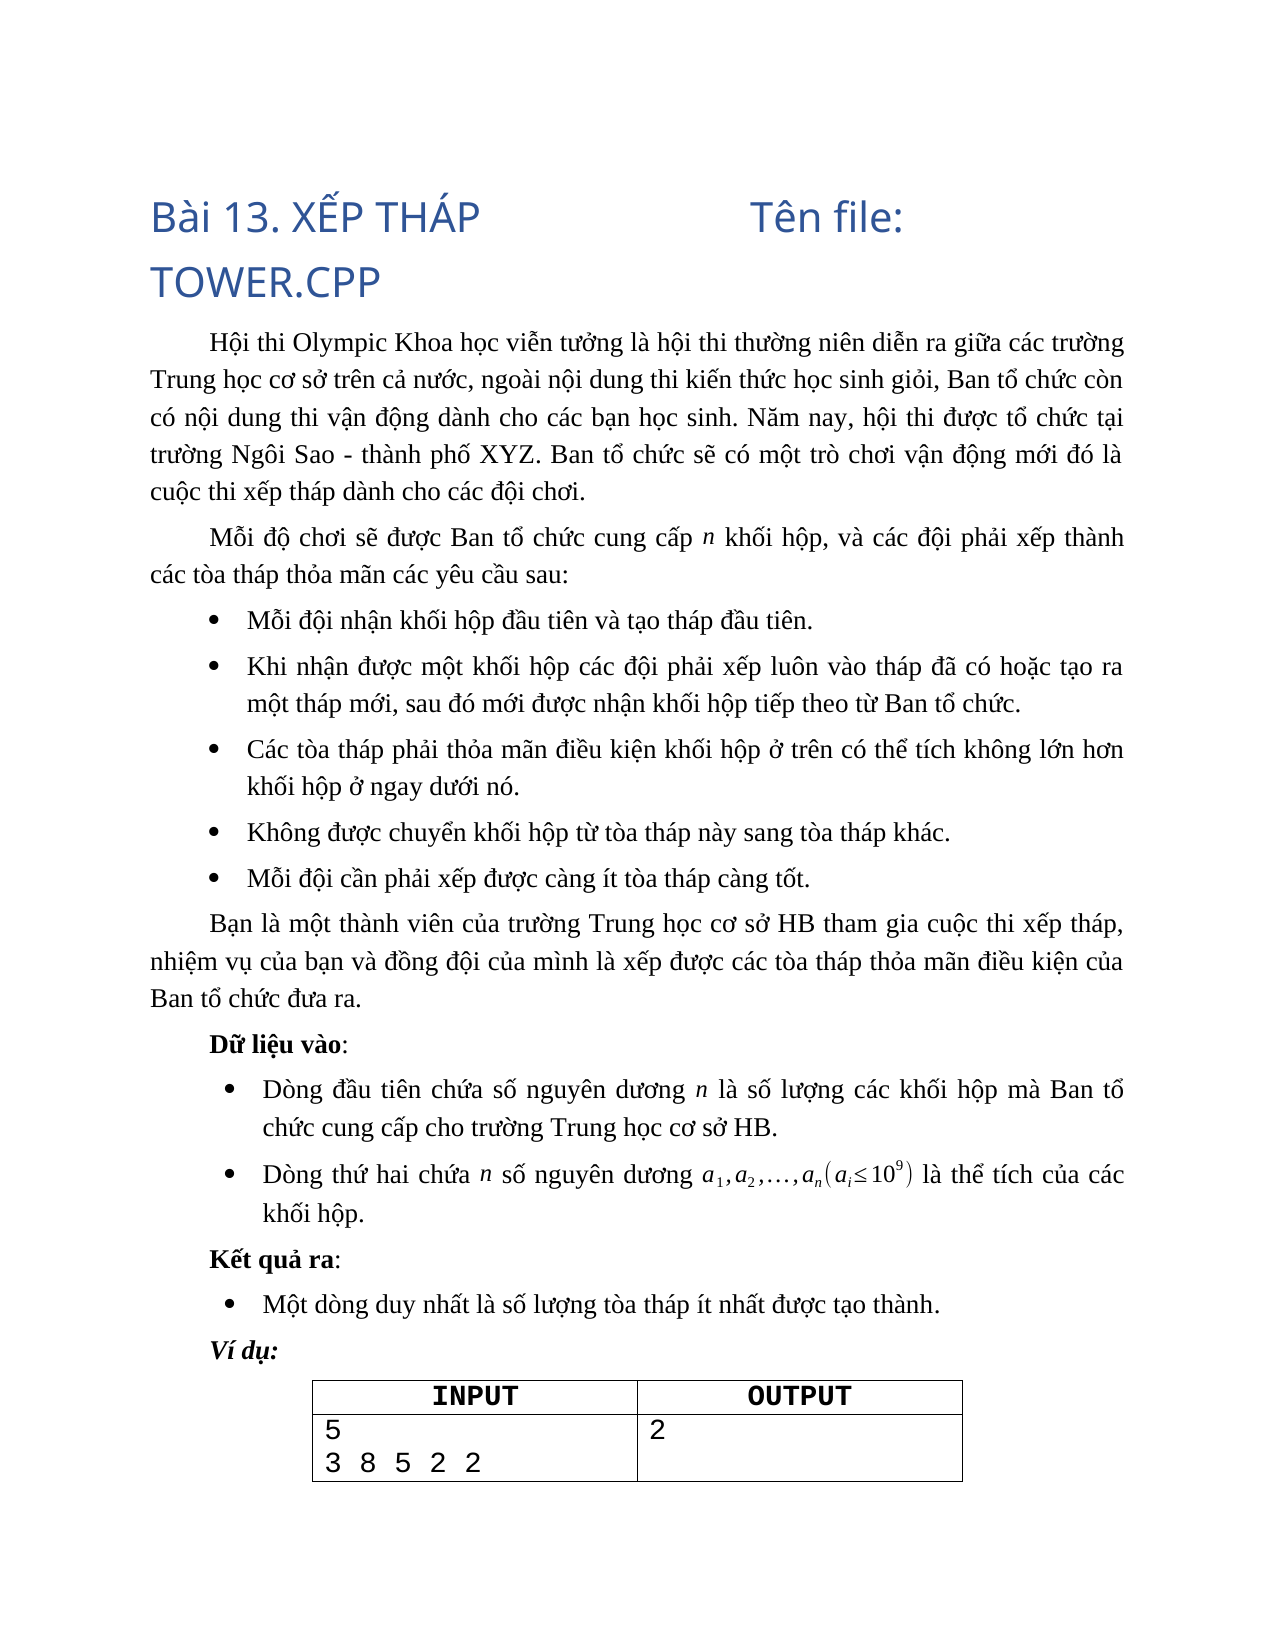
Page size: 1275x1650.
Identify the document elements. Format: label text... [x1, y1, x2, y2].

list Dòng thứ hai chứa số nguyên dương là thể tích của các khối hộp. [225, 1156, 1125, 1228]
table_cell 2 [638, 1415, 962, 1481]
list Mỗi đội nhận khối hộp đầu tiên và tạo tháp đầu tiên. [209, 604, 1125, 635]
table_cell 5 3 8 5 2 2 [313, 1415, 637, 1481]
list Khi nhận được một khối hộp các đội phải xếp luôn vào tháp đã có hoặc tạo ra một tháp mới, sau đó mới được nhận khối hộp tiếp theo từ Ban tổ chức. [209, 650, 1125, 718]
list Một dòng duy nhất là số lượng tòa tháp ít nhất được tạo thành. [225, 1289, 1125, 1320]
list Không được chuyển khối hộp từ tòa tháp này sang tòa tháp khác. [209, 816, 1125, 847]
list Dòng đầu tiên chứa số nguyên dương là số lượng các khối hộp mà Ban tổ chức cung cấp cho trường Trung học cơ sở HB. [225, 1073, 1125, 1142]
table_header OUTPUT [638, 1381, 962, 1414]
subtitle Bài 13. XẾP THÁP Tên file: TOWER.CPP [150, 187, 1125, 309]
text Ví dụ: [150, 1334, 1125, 1366]
text Mỗi độ chơi sẽ được Ban tổ chức cung cấp khối hộp, và các đội phải xếp thành các tòa tháp thỏa mãn các yêu cầu sau: [150, 521, 1125, 589]
text Hội thi Olympic Khoa học viễn tưởng là hội thi thường niên diễn ra giữa các trường Trung học cơ sở trên cả nước, ngoài nội dung thi kiến thức học sinh giỏi, Ban tổ chức còn có nội dung thi vận động dành cho các bạn học sinh. Năm nay, hội thi được tổ chức tại trường Ngôi Sao - thành phố XYZ. Ban tổ chức sẽ có một trò chơi vận động mới đó là cuộc thi xếp tháp dành cho các đội chơi. [150, 326, 1125, 507]
text Kết quả ra: [150, 1243, 1125, 1274]
text Bạn là một thành viên của trường Trung học cơ sở HB tham gia cuộc thi xếp tháp, nhiệm vụ của bạn và đồng đội của mình là xếp được các tòa tháp thỏa mãn điều kiện của Ban tổ chức đưa ra. [150, 907, 1125, 1013]
table_header INPUT [313, 1381, 637, 1414]
list Các tòa tháp phải thỏa mãn điều kiện khối hộp ở trên có thể tích không lớn hơn khối hộp ở ngay dưới nó. [209, 733, 1125, 801]
text Dữ liệu vào: [150, 1028, 1125, 1059]
list Mỗi đội cần phải xếp được càng ít tòa tháp càng tốt. [209, 862, 1125, 893]
